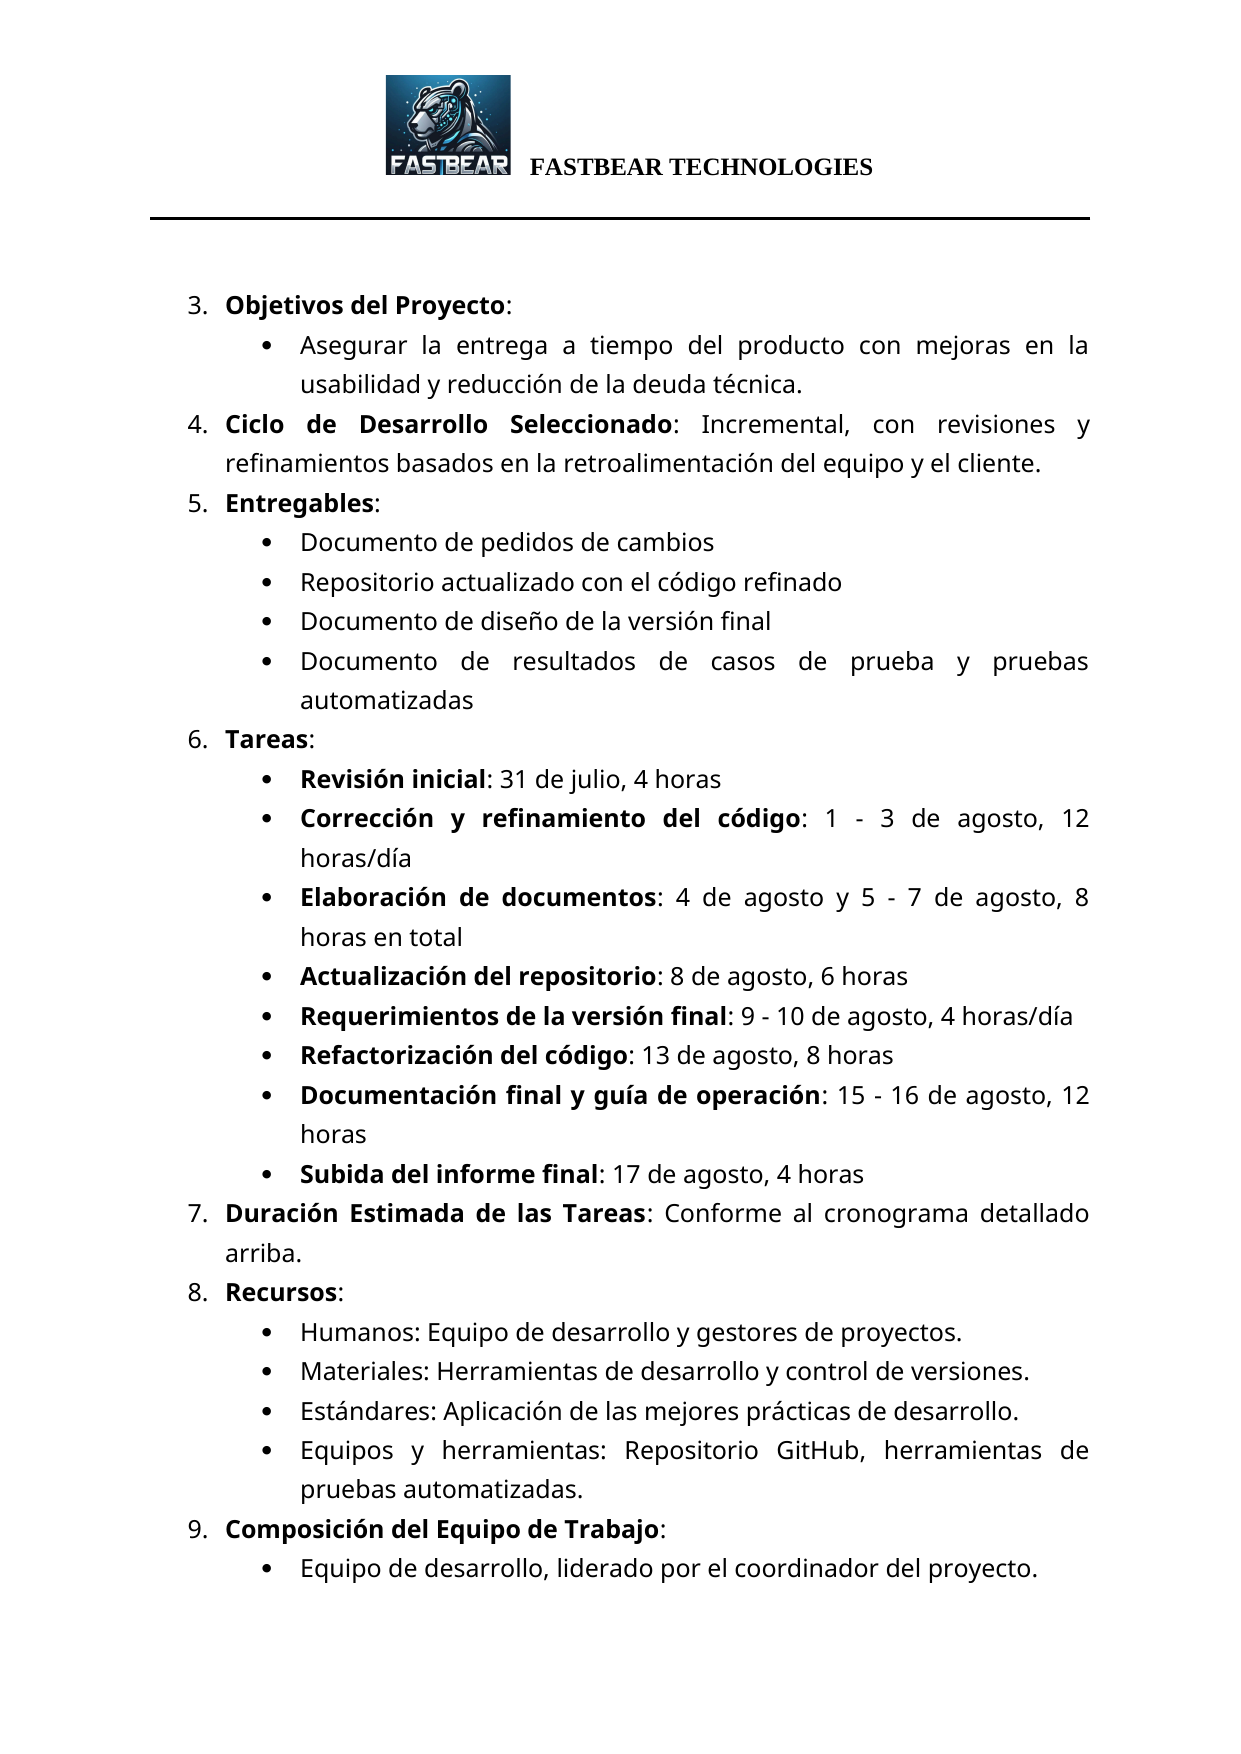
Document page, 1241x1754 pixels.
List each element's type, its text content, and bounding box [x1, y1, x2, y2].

list Recursos: [187, 1275, 1090, 1309]
list Ciclo de Desarrollo Seleccionado: Incremental, con revisiones y refinamientos basados en la retroalimentación del equipo y el cliente. [187, 406, 1090, 480]
list Entregables: [187, 485, 1090, 519]
list Documentación final y guía de operación: 15 - 16 de agosto, 12 horas [262, 1077, 1090, 1151]
list Requerimientos de la versión final: 9 - 10 de agosto, 4 horas/día [262, 998, 1090, 1032]
list Tareas: [187, 722, 1090, 756]
list Humanos: Equipo de desarrollo y gestores de proyectos. [262, 1314, 1090, 1348]
list Composición del Equipo de Trabajo: [187, 1512, 1090, 1546]
list Corrección y refinamiento del código: 1 - 3 de agosto, 12 horas/día [262, 801, 1090, 874]
list Equipos y herramientas: Repositorio GitHub, herramientas de pruebas automatizadas. [262, 1433, 1090, 1506]
list Revisión inicial: 31 de julio, 4 horas [262, 762, 1090, 796]
list Documento de resultados de casos de prueba y pruebas automatizadas [262, 643, 1090, 717]
list Objetivos del Proyecto: [187, 288, 1090, 322]
list Elaboración de documentos: 4 de agosto y 5 - 7 de agosto, 8 horas en total [262, 880, 1090, 953]
list Actualización del repositorio: 8 de agosto, 6 horas [262, 959, 1090, 993]
list Subida del informe final: 17 de agosto, 4 horas [262, 1156, 1090, 1190]
list Repositorio actualizado con el código refinado [262, 564, 1090, 598]
list Duración Estimada de las Tareas: Conforme al cronograma detallado arriba. [187, 1196, 1090, 1269]
list Estándares: Aplicación de las mejores prácticas de desarrollo. [262, 1393, 1090, 1427]
list Documento de diseño de la versión final [262, 604, 1090, 638]
list Equipo de desarrollo, liderado por el coordinador del proyecto. [262, 1551, 1090, 1585]
list Materiales: Herramientas de desarrollo y control de versiones. [262, 1354, 1090, 1388]
list Asegurar la entrega a tiempo del producto con mejoras en la usabilidad y reducción de la deuda técnica. [262, 327, 1090, 401]
list Documento de pedidos de cambios [262, 525, 1090, 559]
list Refactorización del código: 13 de agosto, 8 horas [262, 1038, 1090, 1072]
